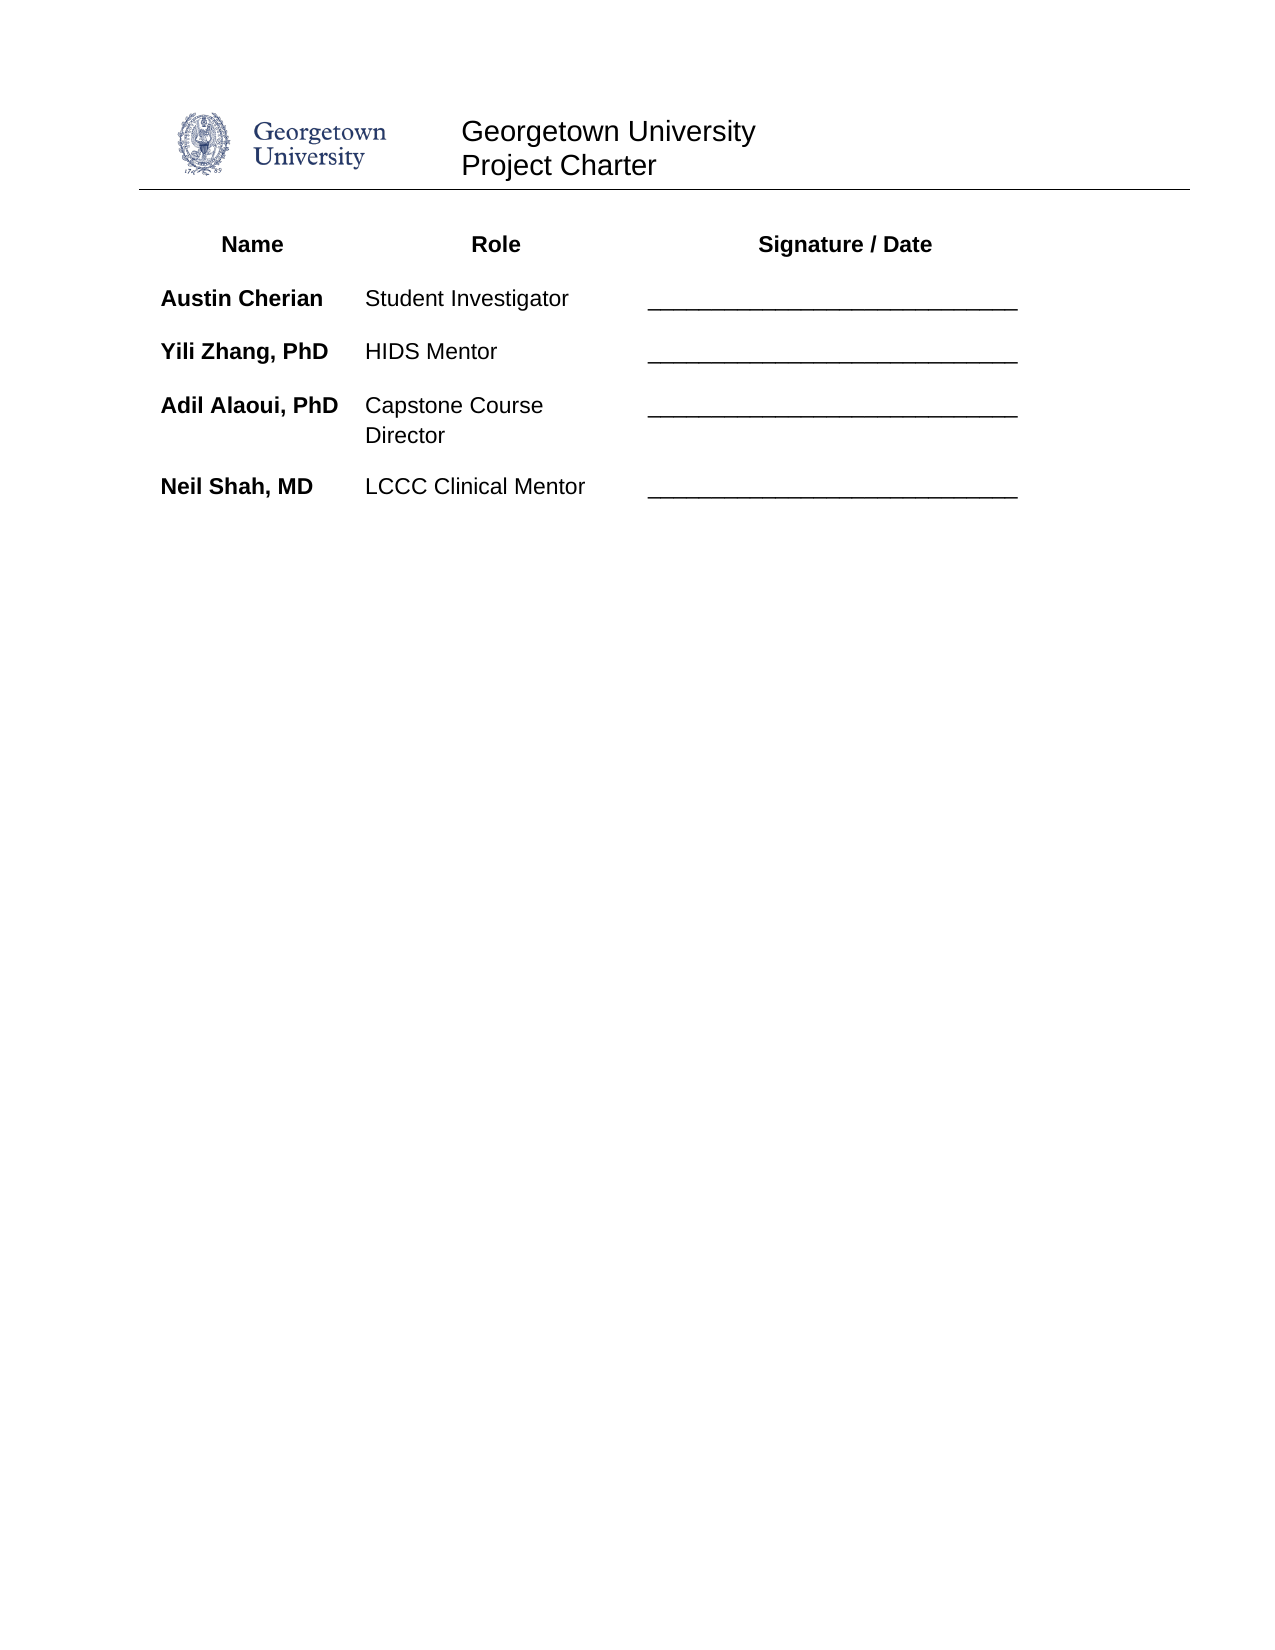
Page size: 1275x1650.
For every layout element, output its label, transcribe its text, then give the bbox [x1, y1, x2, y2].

table_header Signature / Date [638, 221, 1053, 274]
picture [150, 99, 415, 189]
table_cell Student Investigator [355, 274, 637, 328]
table_cell _____________________________ [638, 274, 1053, 328]
table_cell Austin Cherian [150, 274, 354, 328]
table_header Name [150, 221, 354, 274]
table_header Role [355, 221, 637, 274]
table_cell Neil Shah, MD [150, 463, 354, 516]
table_cell Yili Zhang, PhD [150, 328, 354, 381]
table_cell Capstone Course Director [355, 381, 637, 463]
table_cell HIDS Mentor [355, 328, 637, 381]
table_cell _____________________________ [638, 328, 1053, 381]
table_cell _____________________________ [638, 381, 1053, 463]
table_cell _____________________________ [638, 463, 1053, 516]
table_cell LCCC Clinical Mentor [355, 463, 637, 516]
table_cell Adil Alaoui, PhD [150, 381, 354, 463]
